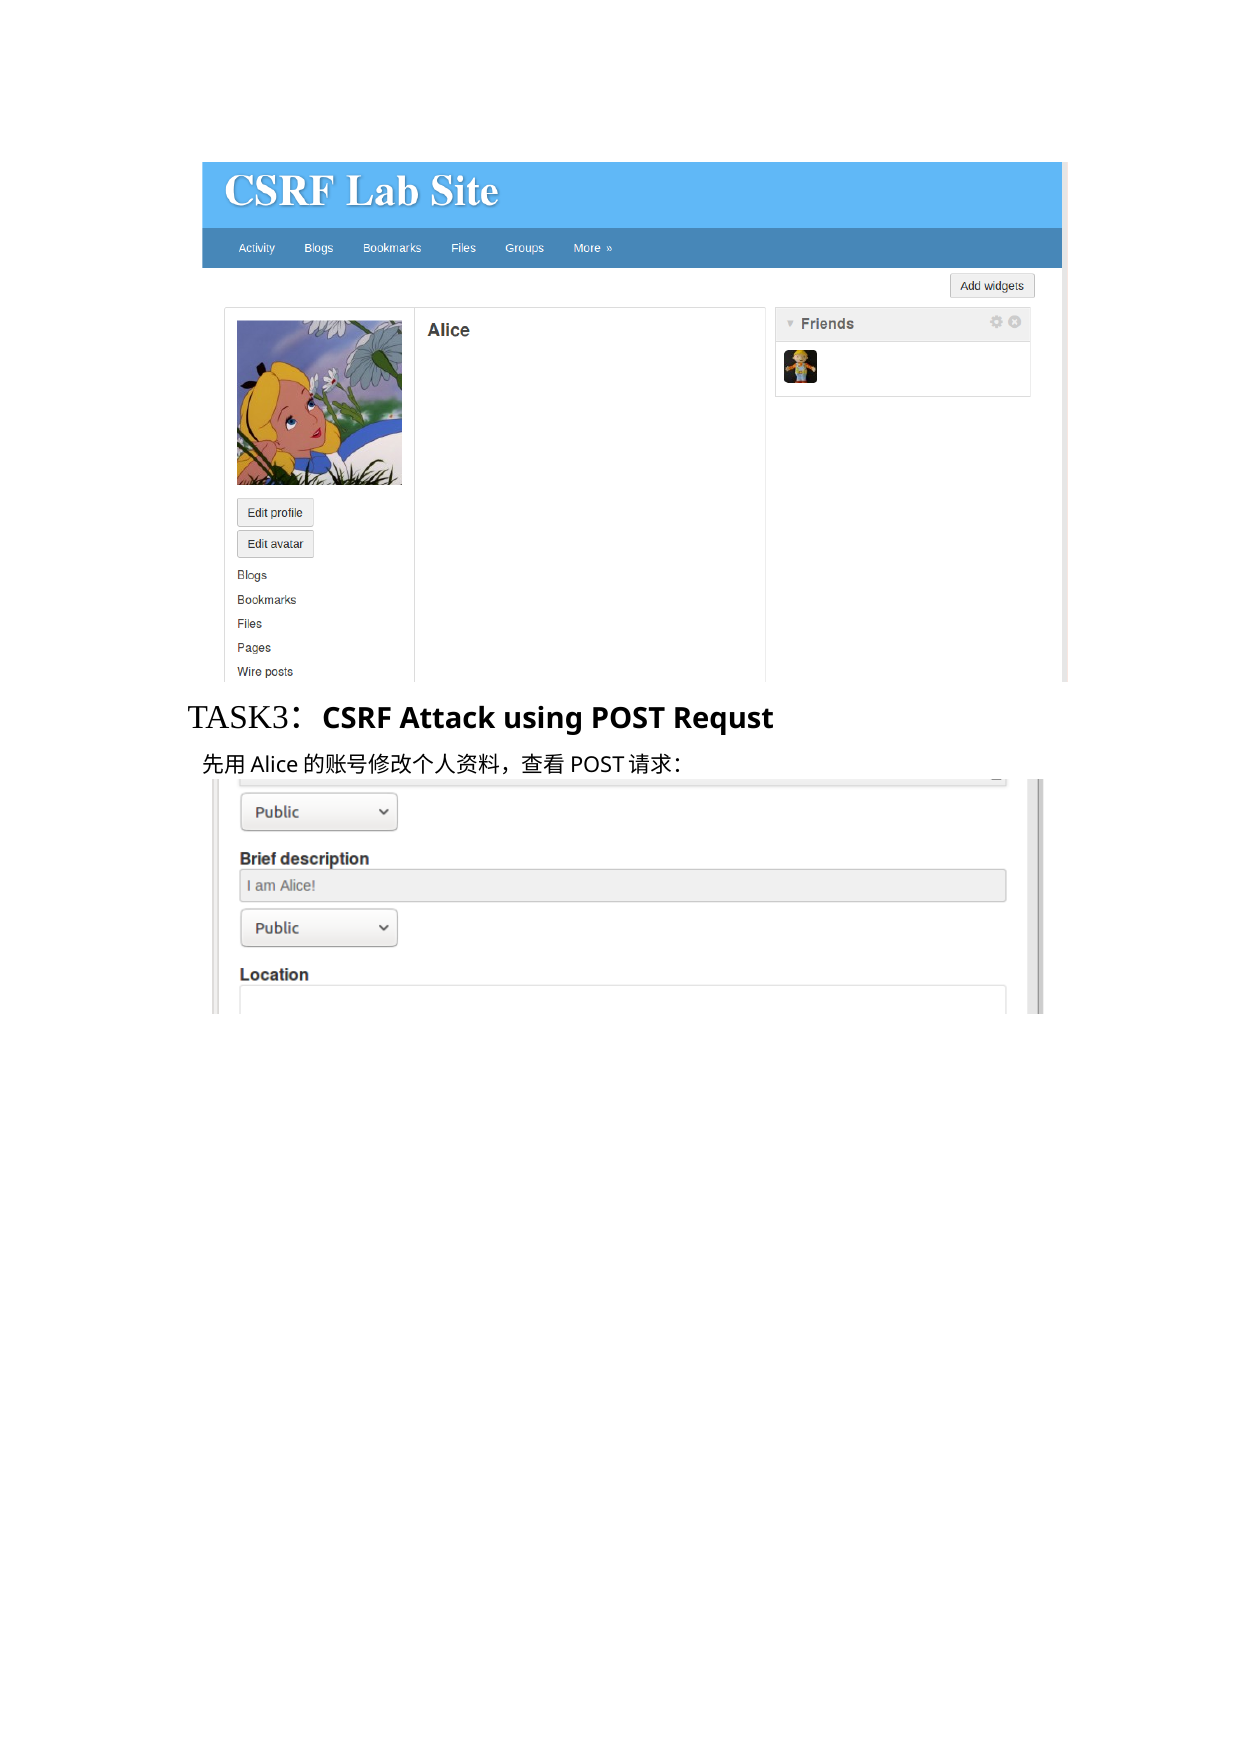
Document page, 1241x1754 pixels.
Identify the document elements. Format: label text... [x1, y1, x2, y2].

picture [202, 162, 1068, 682]
picture [202, 779, 1044, 1014]
text 先用Alice的账号修改个人资料，查看POST请求： [202, 747, 1053, 779]
text TASK3：CSRF Attack using POST Requst [187, 682, 1053, 747]
